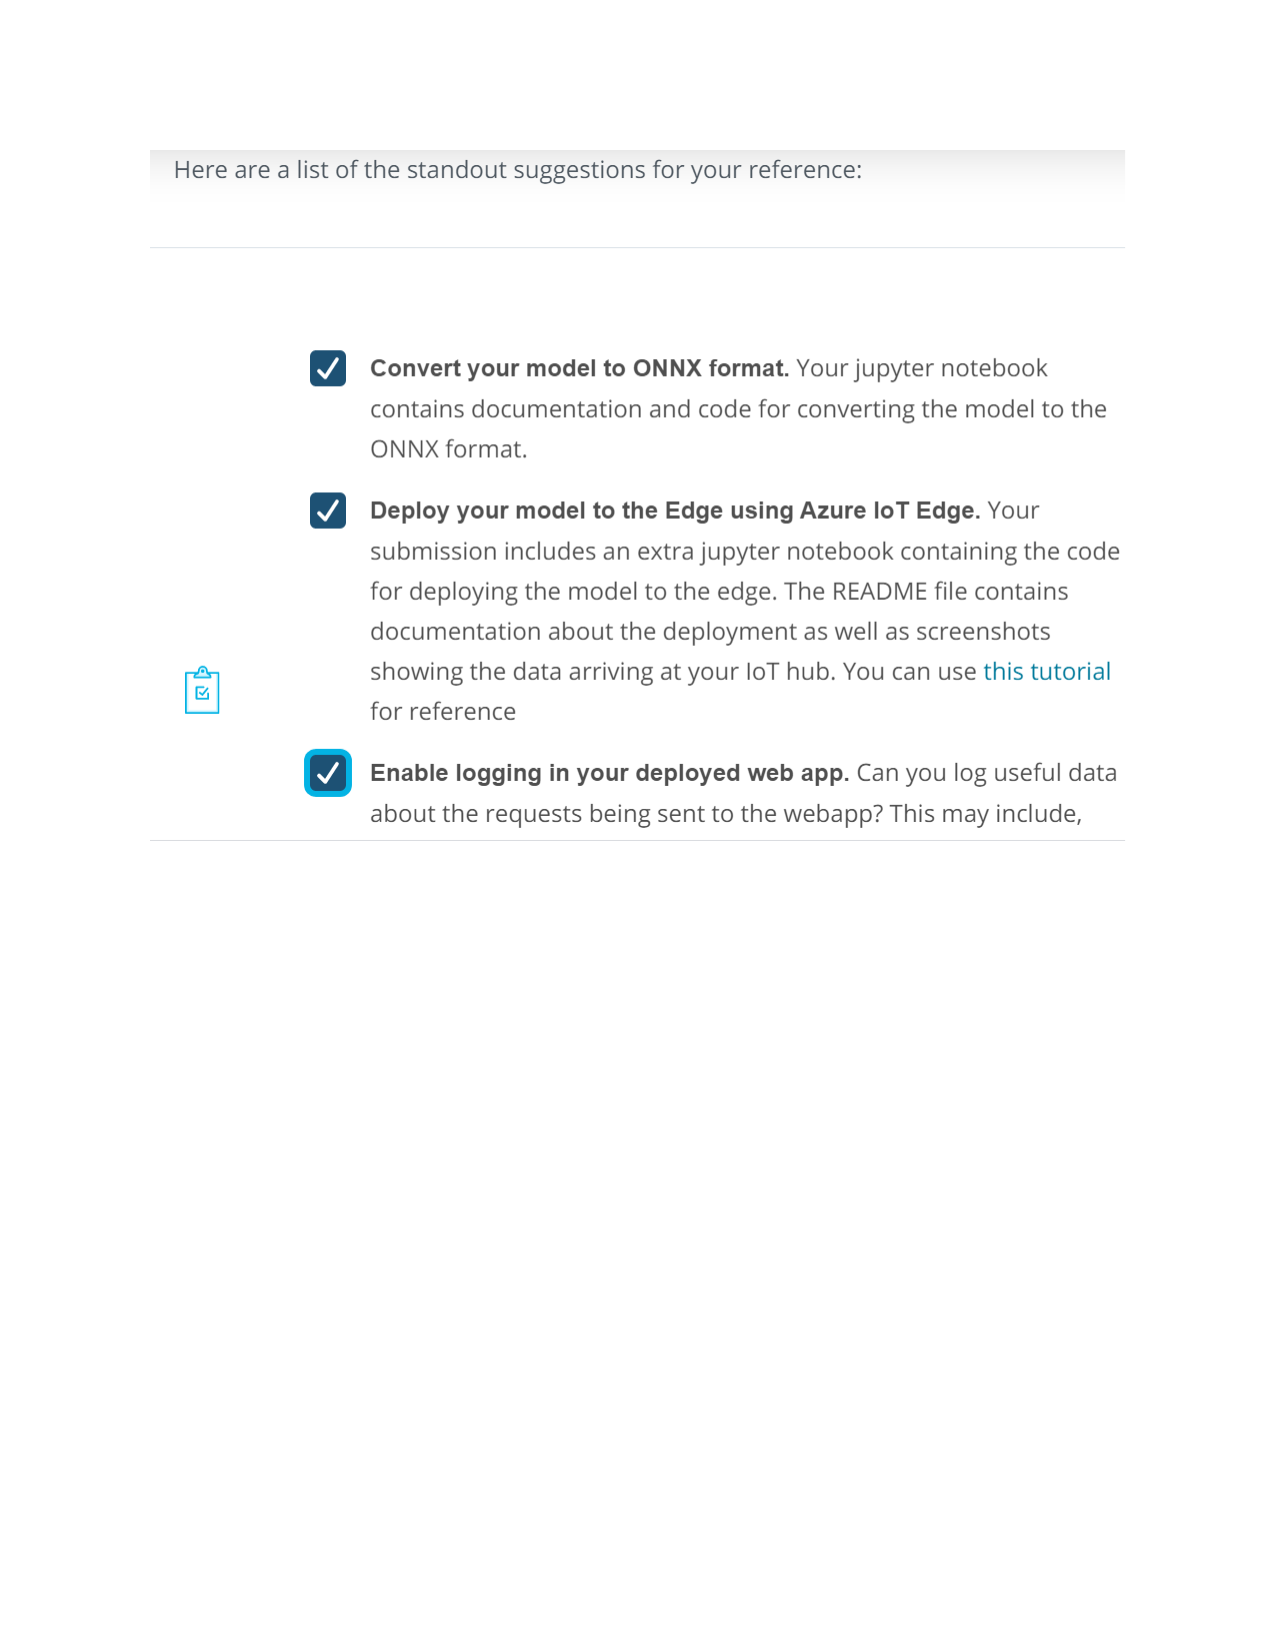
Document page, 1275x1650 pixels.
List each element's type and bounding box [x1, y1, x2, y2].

picture [150, 150, 1125, 846]
